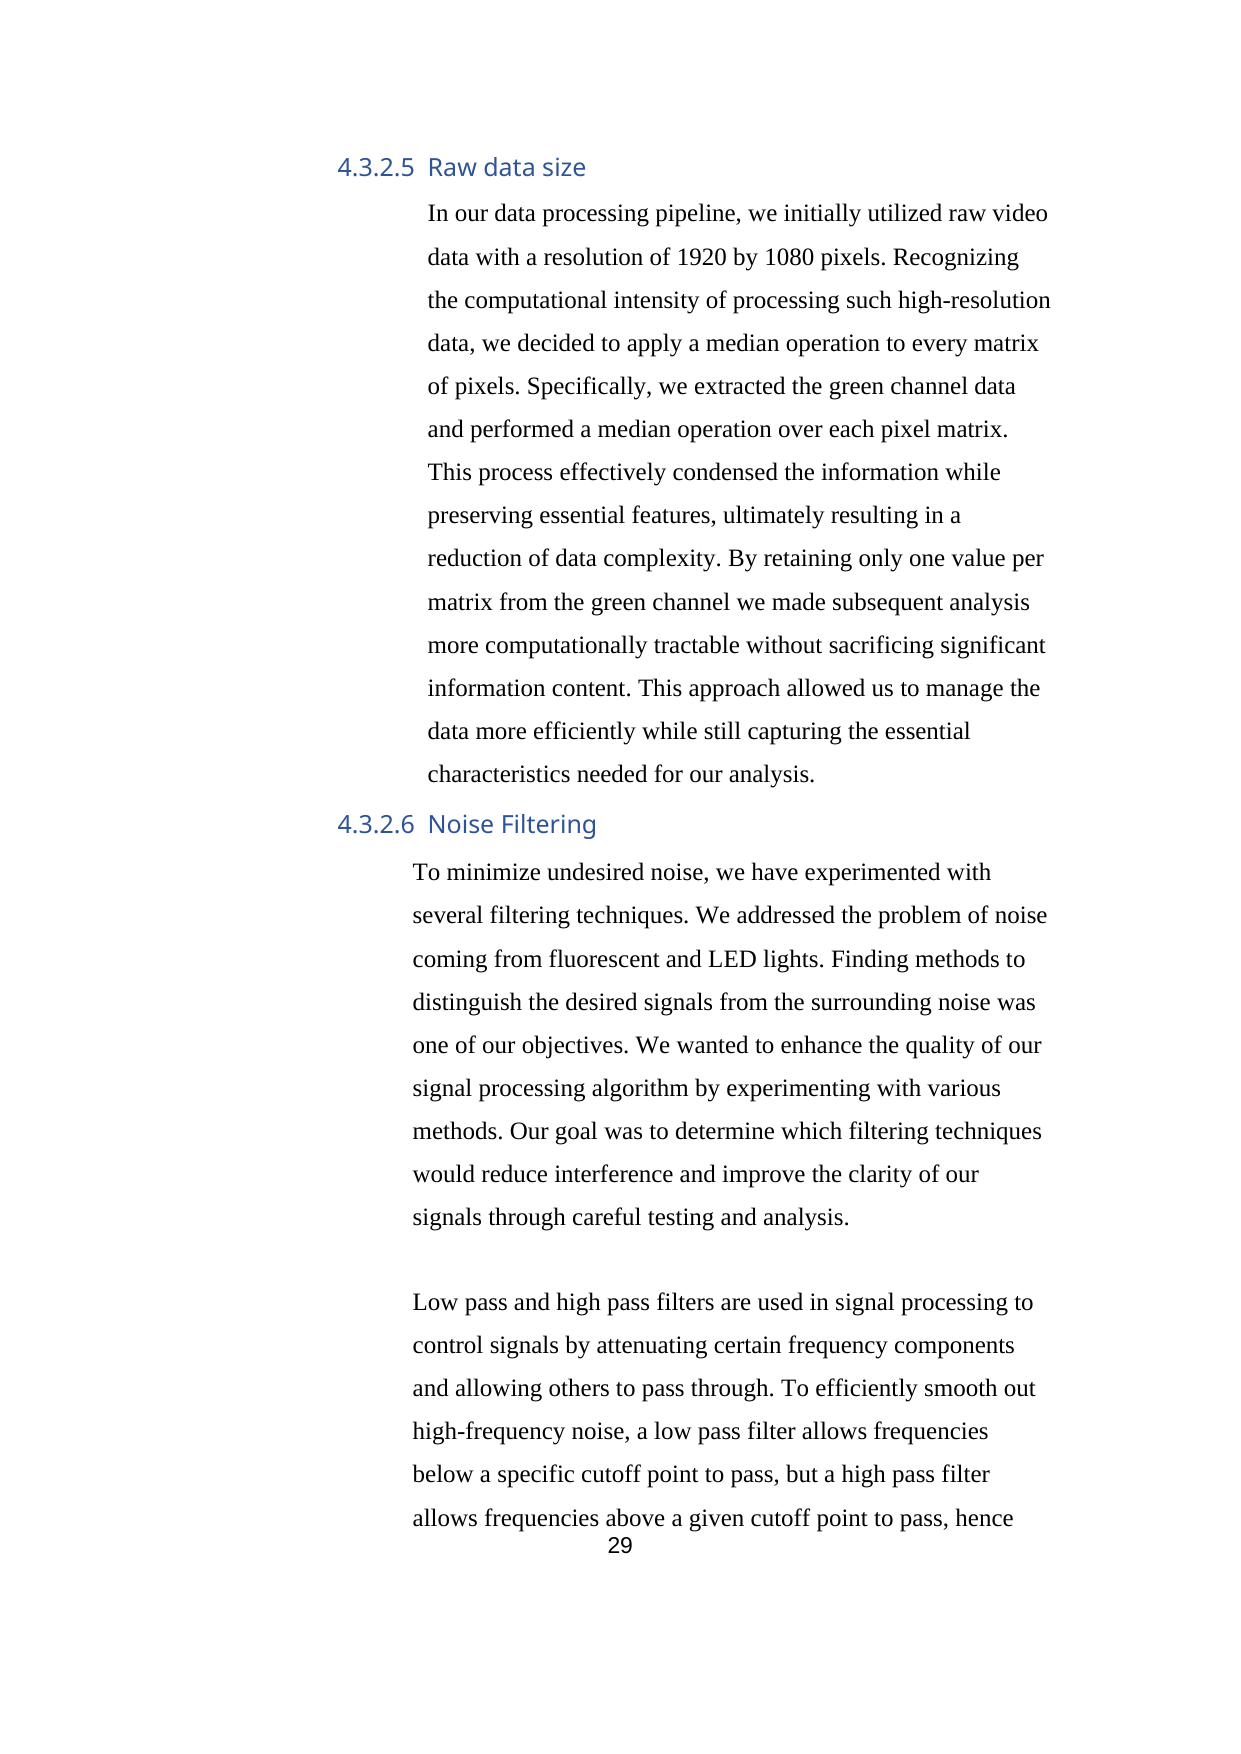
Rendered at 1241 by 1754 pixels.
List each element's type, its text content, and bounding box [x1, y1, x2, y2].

subtitle Raw data size In our data processing pipeline, we initially utilized raw video data with a resolution of 1920 by 1080 pixels. Recognizing the computational intensity of processing such high-resolution data, we decided to apply a median operation to every matrix of pixels. Specifically, we extracted the green channel data and performed a median operation over each pixel matrix. This process effectively condensed the information while preserving essential features, ultimately resulting in a reduction of data complexity. By retaining only one value per matrix from the green channel we made subsequent analysis more computationally tractable without sacrificing significant information content. This approach allowed us to manage the data more efficiently while still capturing the essential characteristics needed for our analysis. [337, 150, 1053, 788]
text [412, 1287, 1053, 1531]
text To minimize undesired noise, we have experimented with several filtering techniques. We addressed the problem of noise coming from fluorescent and LED lights. Finding methods to distinguish the desired signals from the surrounding noise was one of our objectives. We wanted to enhance the quality of our signal processing algorithm by experimenting with various methods. Our goal was to determine which filtering techniques would reduce interference and improve the clarity of our signals through careful testing and analysis. [412, 857, 1053, 1273]
subtitle Noise Filtering [337, 806, 1053, 840]
